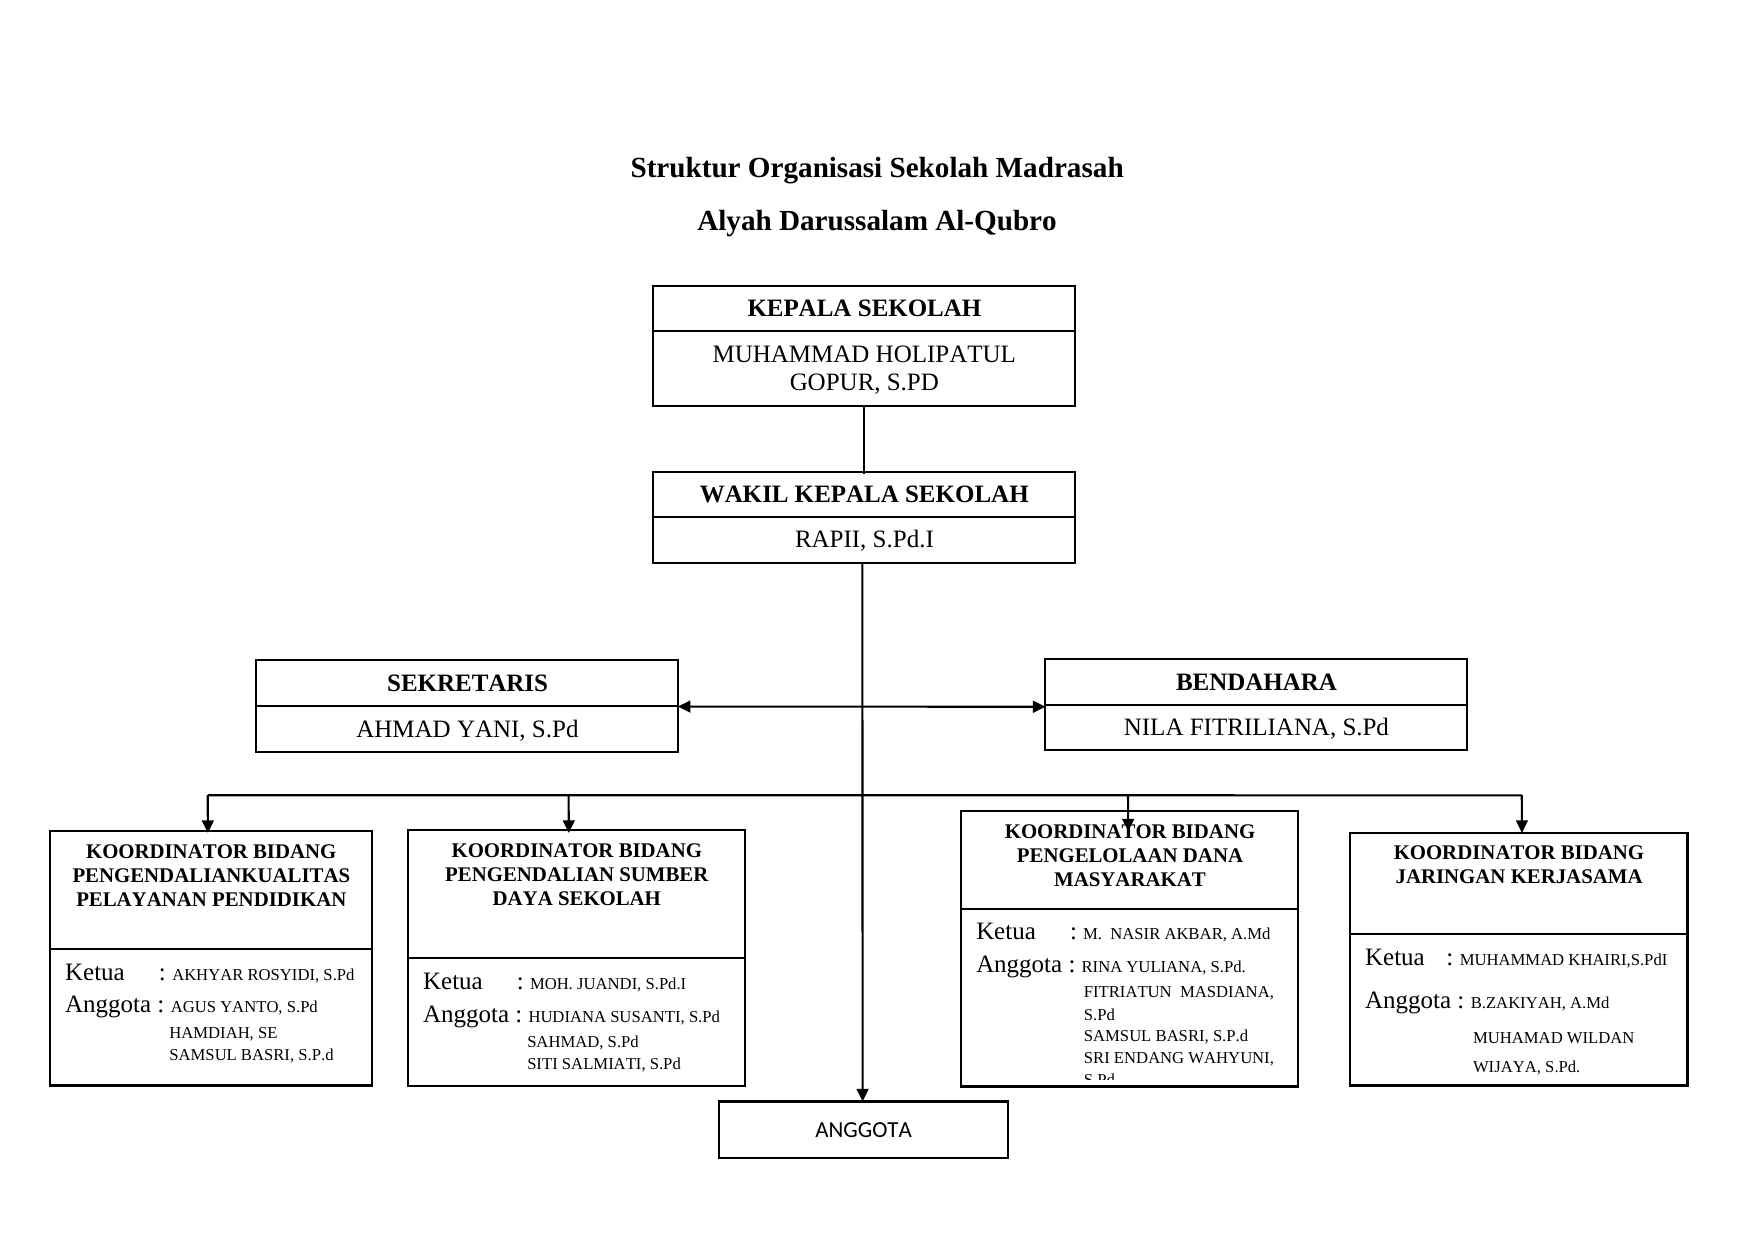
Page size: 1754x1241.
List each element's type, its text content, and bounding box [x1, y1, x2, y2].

text Struktur Organisasi Sekolah Madrasah [150, 150, 1604, 183]
text Alyah Darussalam Al-Qubro [150, 203, 1604, 236]
